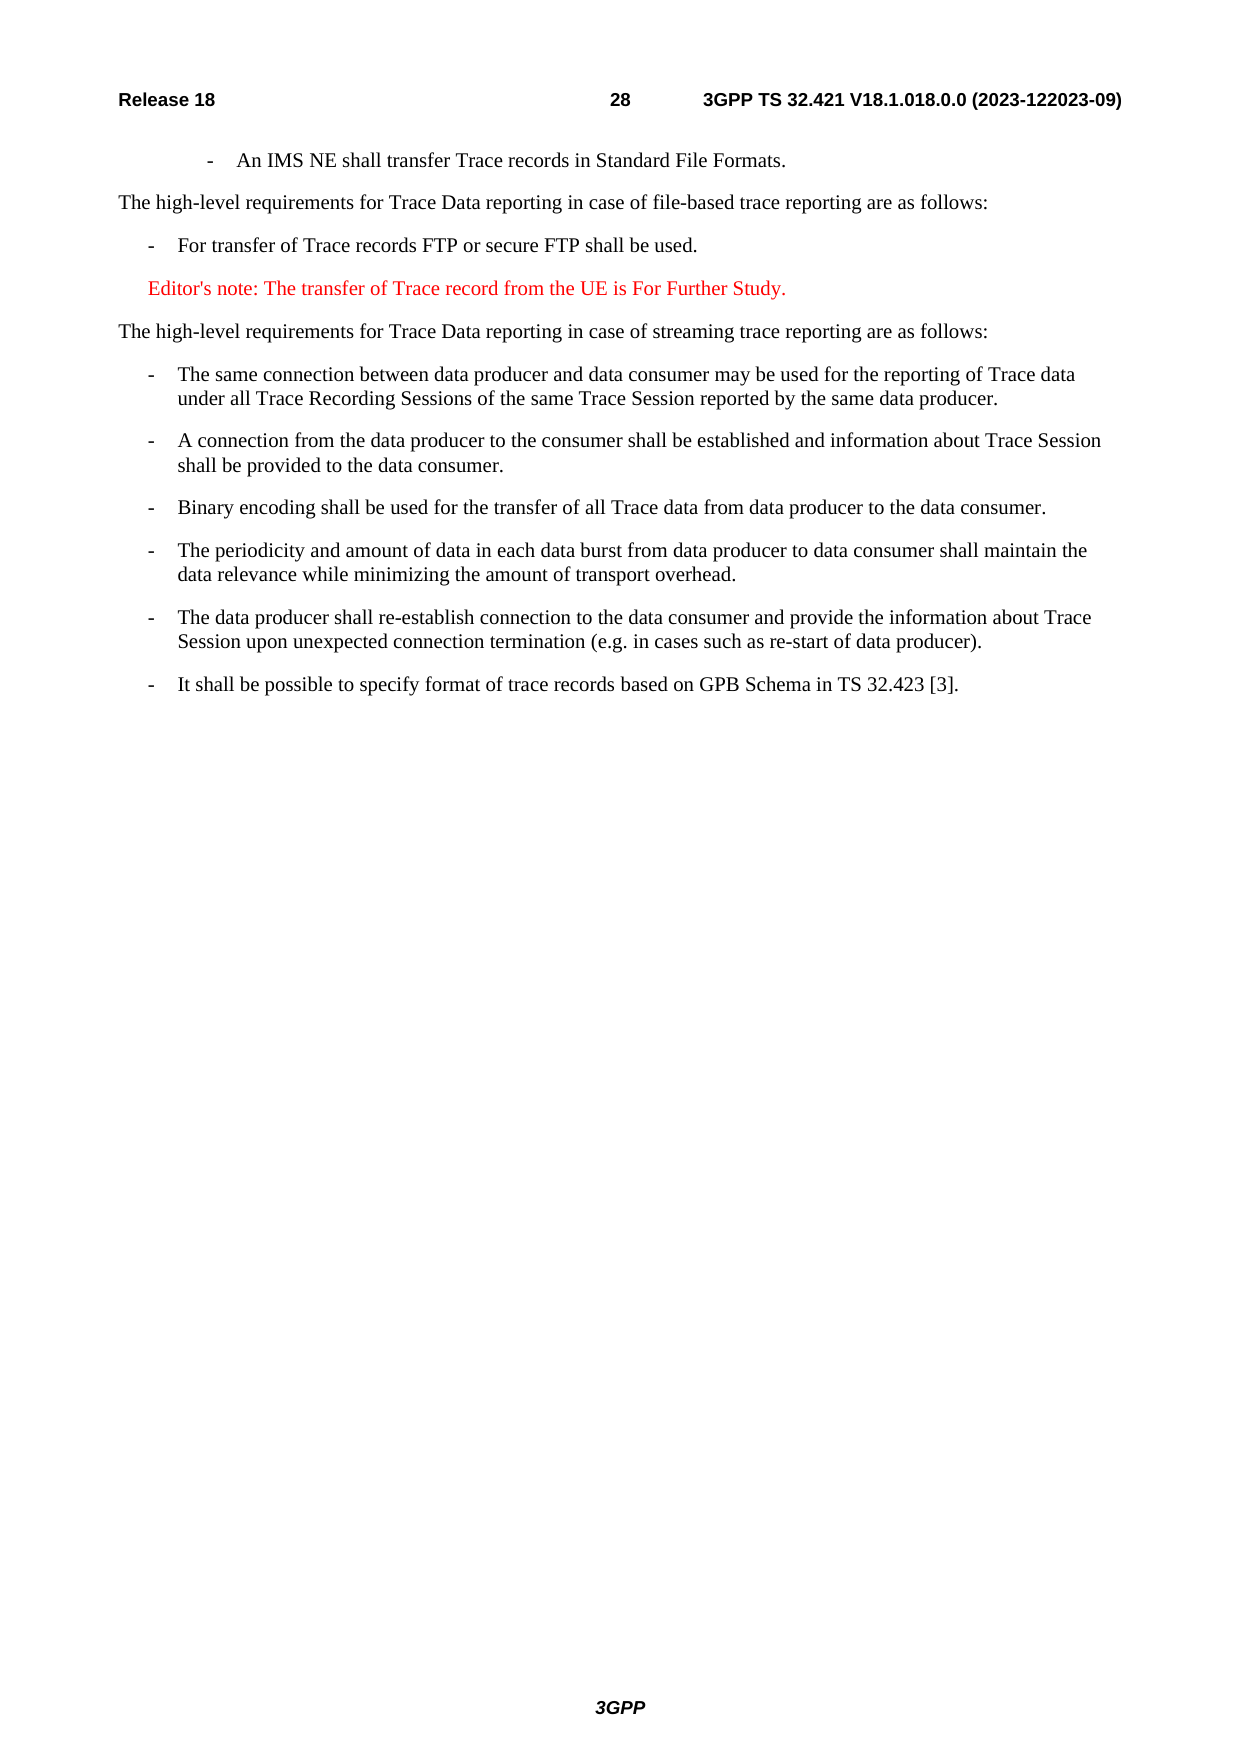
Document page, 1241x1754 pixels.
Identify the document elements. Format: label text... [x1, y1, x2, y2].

text - Binary encoding shall be used for the transfer of all Trace data from data producer to the data consumer. [148, 495, 1122, 519]
text Editor's note: The transfer of Trace record from the UE is For Further Study. [148, 276, 1122, 300]
text The high-level requirements for Trace Data reporting in case of file-based trace reporting are as follows: [118, 190, 1122, 214]
text - An IMS NE shall transfer Trace records in Standard File Formats. [207, 147, 1122, 172]
text - It shall be possible to specify format of trace records based on GPB Schema in TS 32.423 [3]. [148, 672, 1122, 696]
text The high-level requirements for Trace Data reporting in case of streaming trace reporting are as follows: [118, 319, 1122, 343]
text - The periodicity and amount of data in each data burst from data producer to data consumer shall maintain the data relevance while minimizing the amount of transport overhead. [148, 538, 1122, 586]
text - The data producer shall re-establish connection to the data consumer and provide the information about Trace Session upon unexpected connection termination (e.g. in cases such as re-start of data producer). [148, 605, 1122, 653]
text - For transfer of Trace records FTP or secure FTP shall be used. [148, 233, 1122, 257]
text - A connection from the data producer to the consumer shall be established and information about Trace Session shall be provided to the data consumer. [148, 428, 1122, 477]
text - The same connection between data producer and data consumer may be used for the reporting of Trace data under all Trace Recording Sessions of the same Trace Session reported by the same data producer. [148, 362, 1122, 410]
